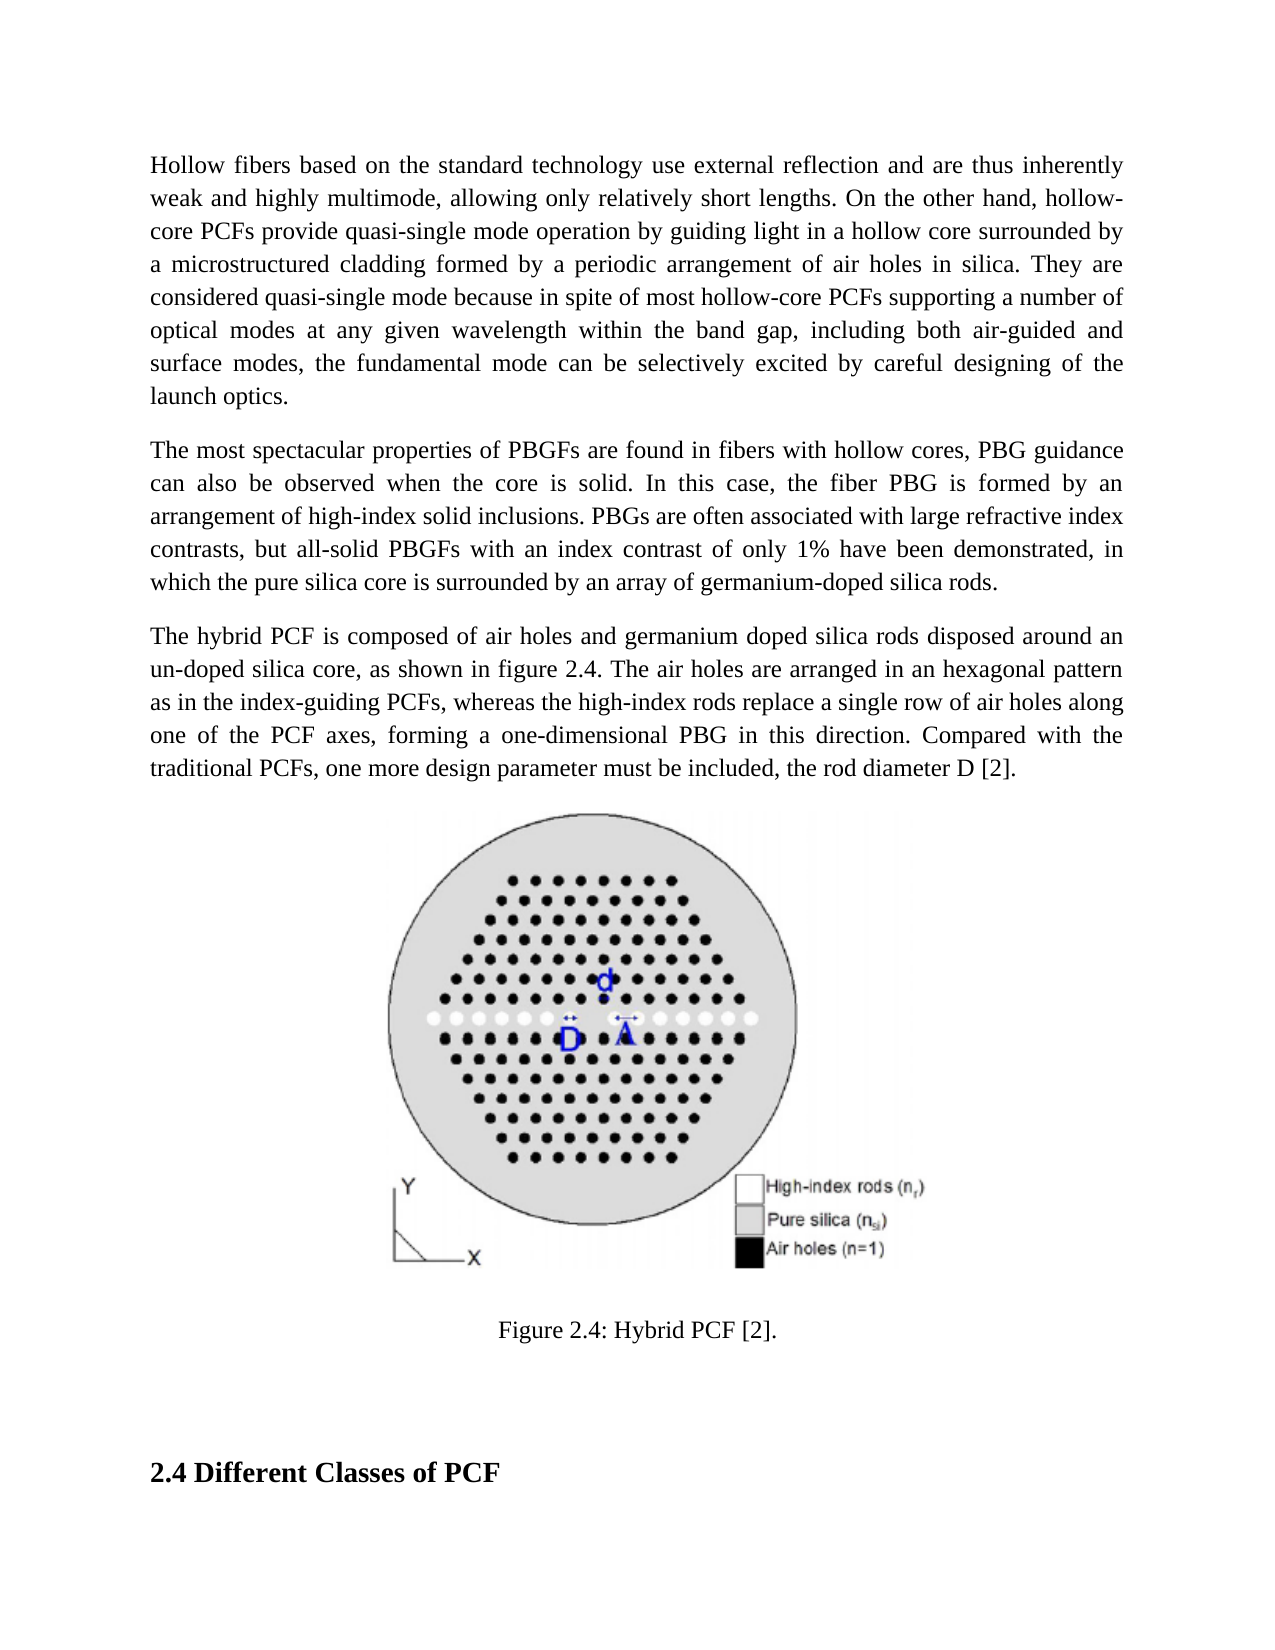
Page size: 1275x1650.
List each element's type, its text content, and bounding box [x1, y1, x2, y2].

text Figure 2.4: Hybrid PCF [2]. [150, 1315, 1125, 1343]
text The hybrid PCF is composed of air holes and germanium doped silica rods disposed around an un-doped silica core, as shown in figure 2.4. The air holes are arranged in an hexagonal pattern as in the index-guiding PCFs, whereas the high-index rods replace a single row of air holes along one of the PCF axes, forming a one-dimensional PBG in this direction. Compared with the traditional PCFs, one more design parameter must be included, the rod diameter D [2]. [150, 621, 1125, 782]
text The most spectacular properties of PBGFs are found in fibers with hollow cores, PBG guidance can also be observed when the core is solid. In this case, the fiber PBG is formed by an arrangement of high-index solid inclusions. PBGs are often associated with large refractive index contrasts, but all-solid PBGFs with an index contrast of only 1% have been demonstrated, in which the pure silica core is surrounded by an array of germanium-doped silica rods. [150, 435, 1125, 596]
text 2.4 Different Classes of PCF [150, 1455, 1125, 1488]
text Hollow fibers based on the standard technology use external reflection and are thus inherently weak and highly multimode, allowing only relatively short lengths. On the other hand, hollow-core PCFs provide quasi-single mode operation by guiding light in a hollow core surrounded by a microstructured cladding formed by a periodic arrangement of air holes in silica. They are considered quasi-single mode because in spite of most hollow-core PCFs supporting a number of optical modes at any given wavelength within the band gap, including both air-guided and surface modes, the fundamental mode can be selectively excited by careful designing of the launch optics. [150, 150, 1125, 410]
